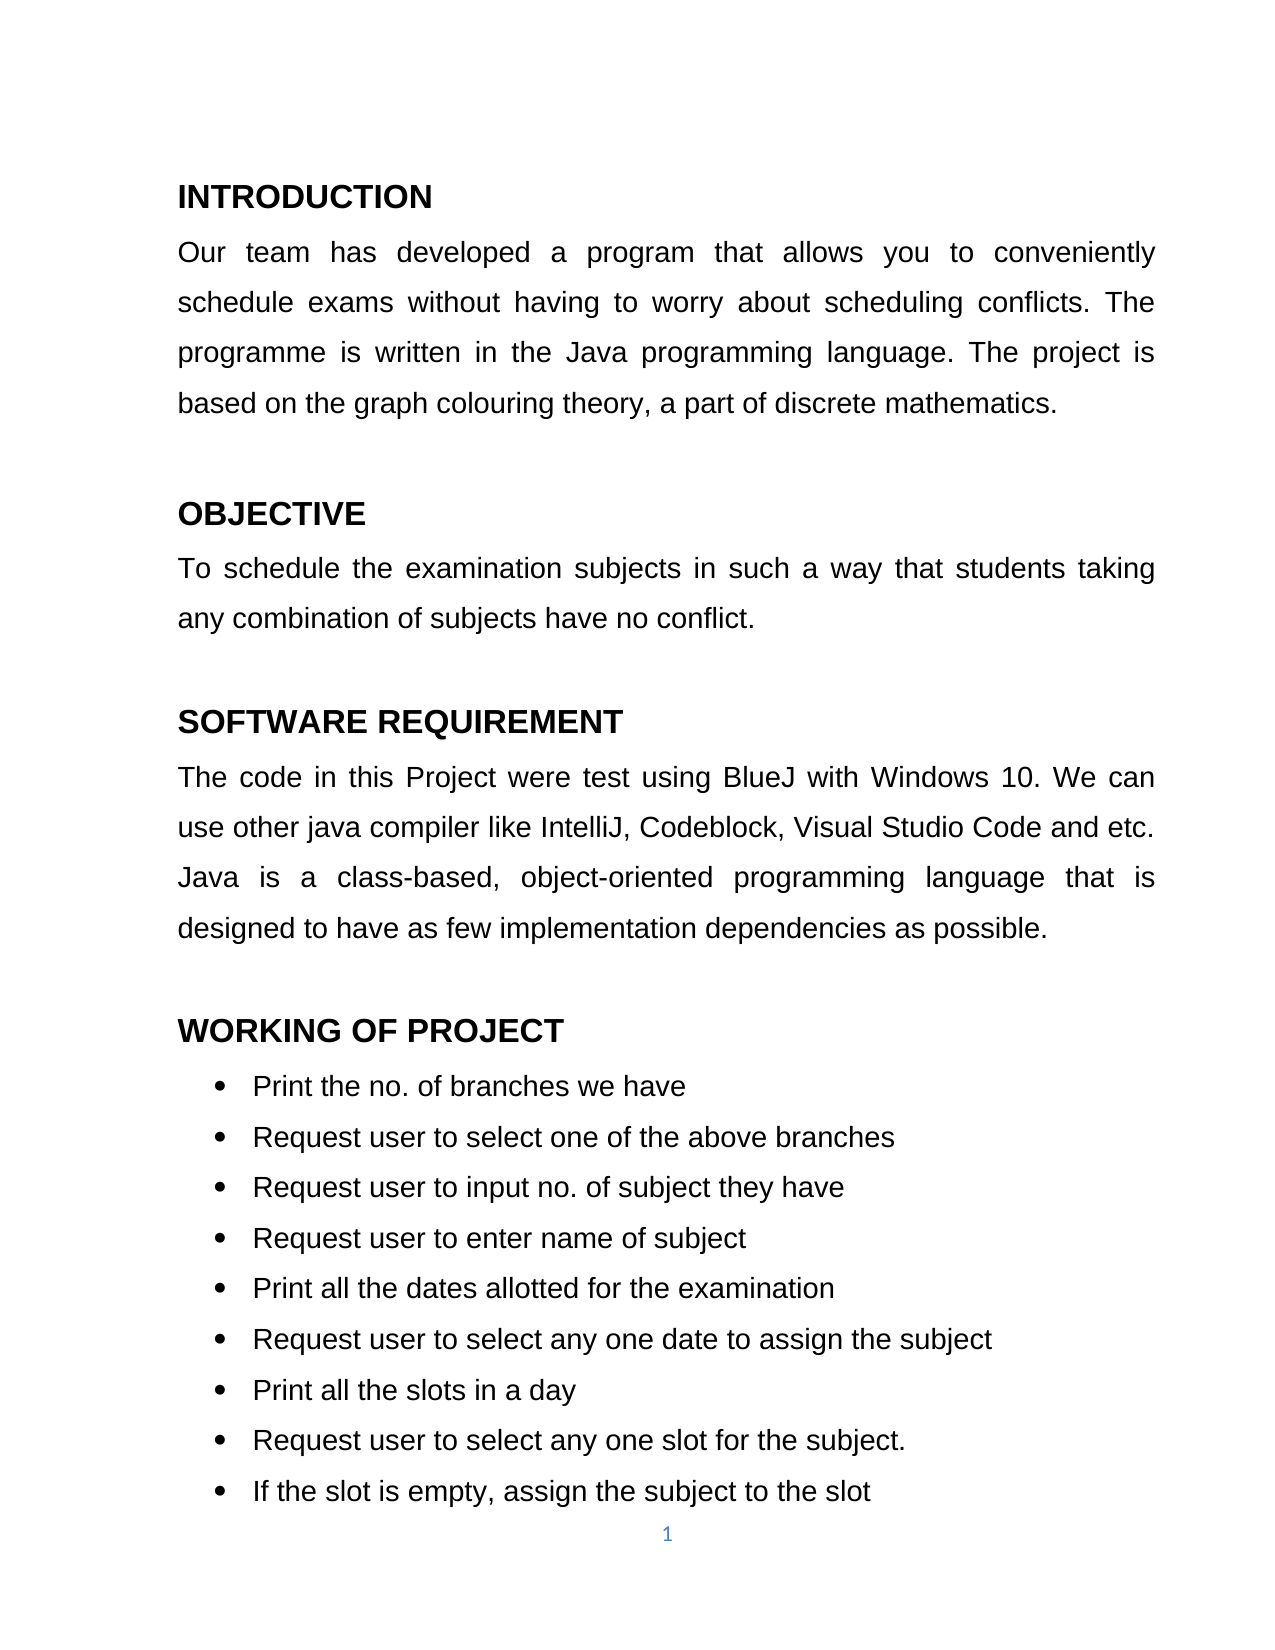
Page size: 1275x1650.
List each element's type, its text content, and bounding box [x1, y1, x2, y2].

list Print all the dates allotted for the examination [215, 1271, 1157, 1305]
text The code in this Project were test using BlueJ with Windows 10. We can use other java compiler like IntelliJ, Codeblock, Visual Studio Code and etc. Java is a class-based, object-oriented programming language that is designed to have as few implementation dependencies as possible. [177, 760, 1157, 944]
text Our team has developed a program that allows you to conveniently schedule exams without having to worry about scheduling conflicts. The programme is written in the Java programming language. The project is based on the graph colouring theory, a part of discrete mathematics. [177, 235, 1157, 419]
text INTRODUCTION [177, 177, 1157, 216]
text To schedule the examination subjects in such a way that students taking any combination of subjects have no conflict. [177, 551, 1157, 635]
list If the slot is empty, assign the subject to the slot [215, 1474, 1157, 1508]
list Print all the slots in a day [215, 1373, 1157, 1406]
list Request user to select any one slot for the subject. [215, 1423, 1157, 1457]
list Request user to select one of the above branches [215, 1119, 1157, 1153]
list Request user to enter name of subject [215, 1221, 1157, 1254]
list Request user to input no. of subject they have [215, 1170, 1157, 1204]
text OBJECTIVE [177, 494, 1157, 532]
text WORKING OF PROJECT [177, 1011, 1157, 1050]
list Request user to select any one date to assign the subject [215, 1322, 1157, 1356]
text SOFTWARE REQUIREMENT [177, 702, 1157, 741]
list Print the no. of branches we have [215, 1069, 1157, 1103]
